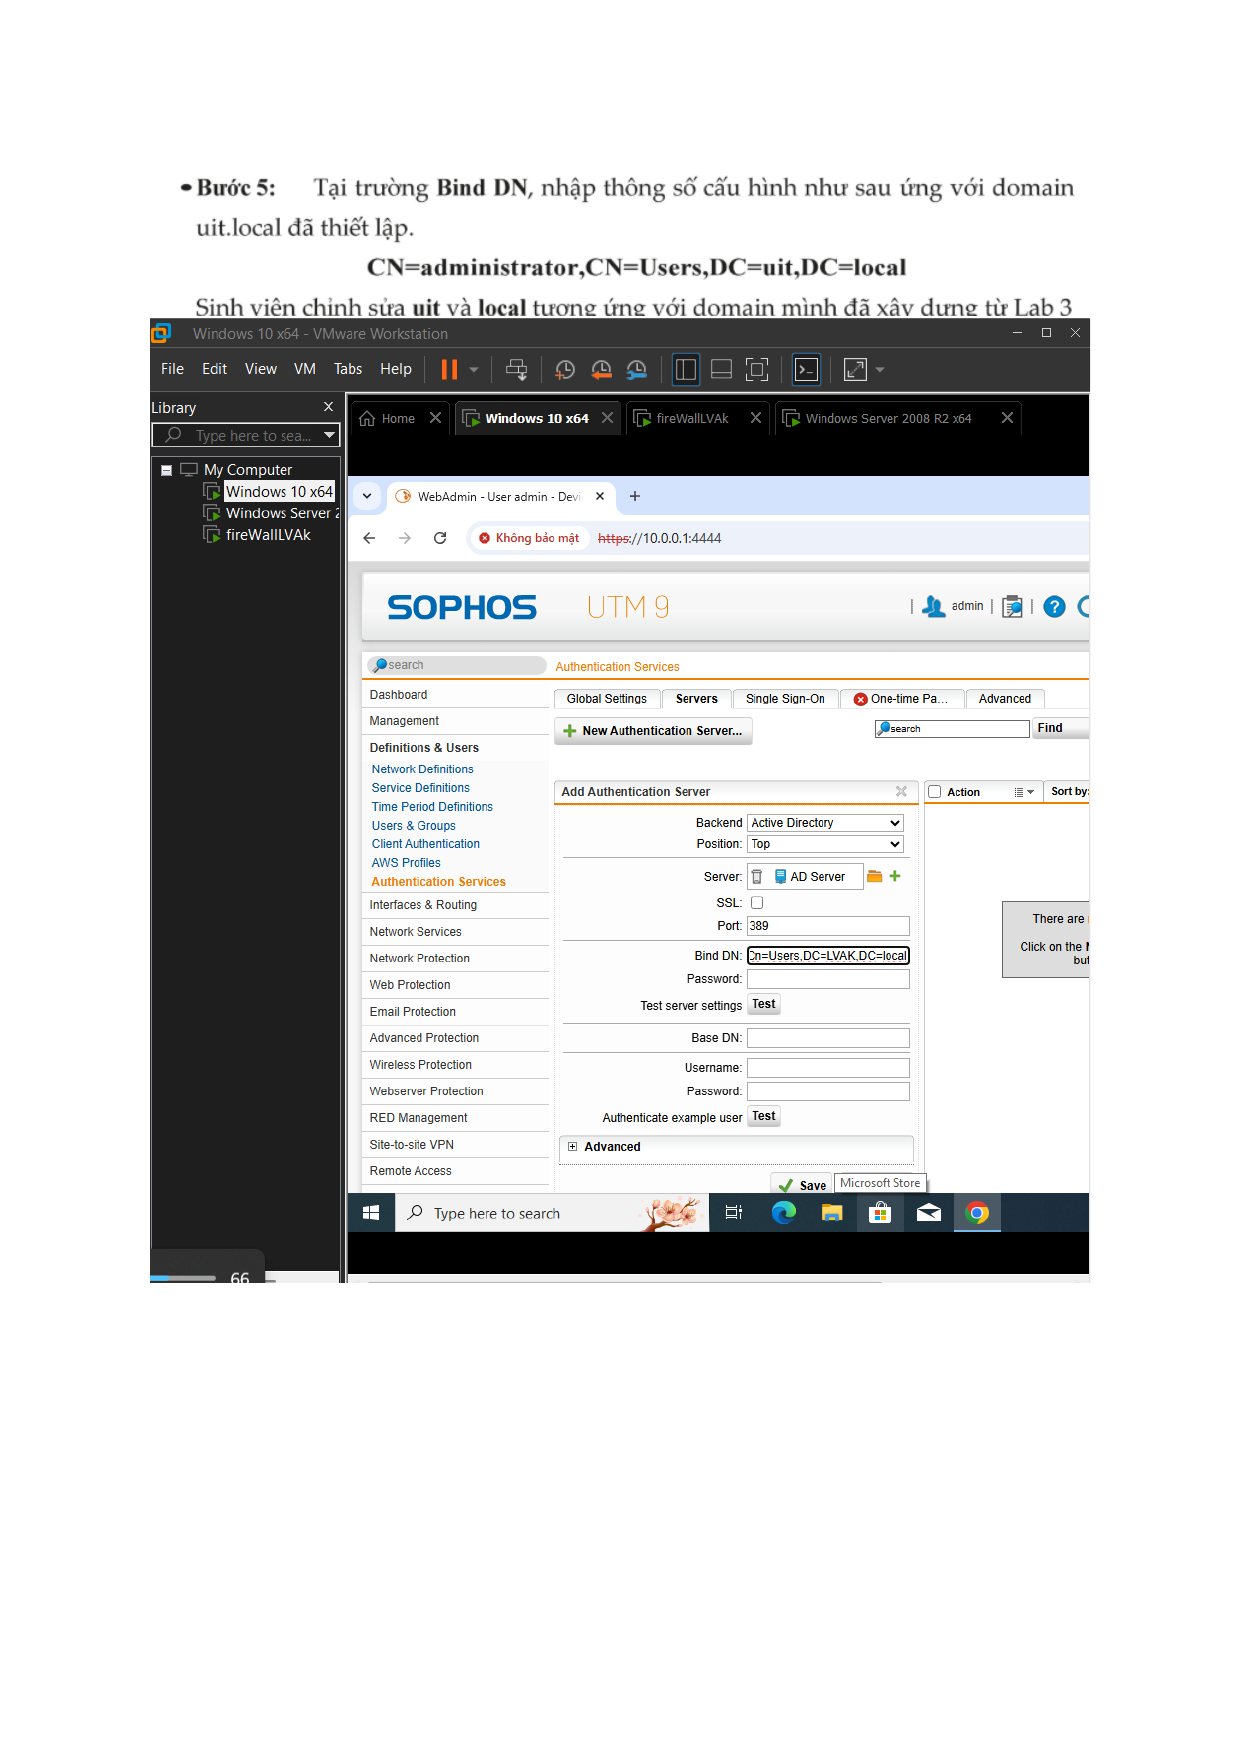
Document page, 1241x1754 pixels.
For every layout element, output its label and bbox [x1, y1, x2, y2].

picture [150, 150, 1091, 316]
picture [150, 318, 1091, 1283]
